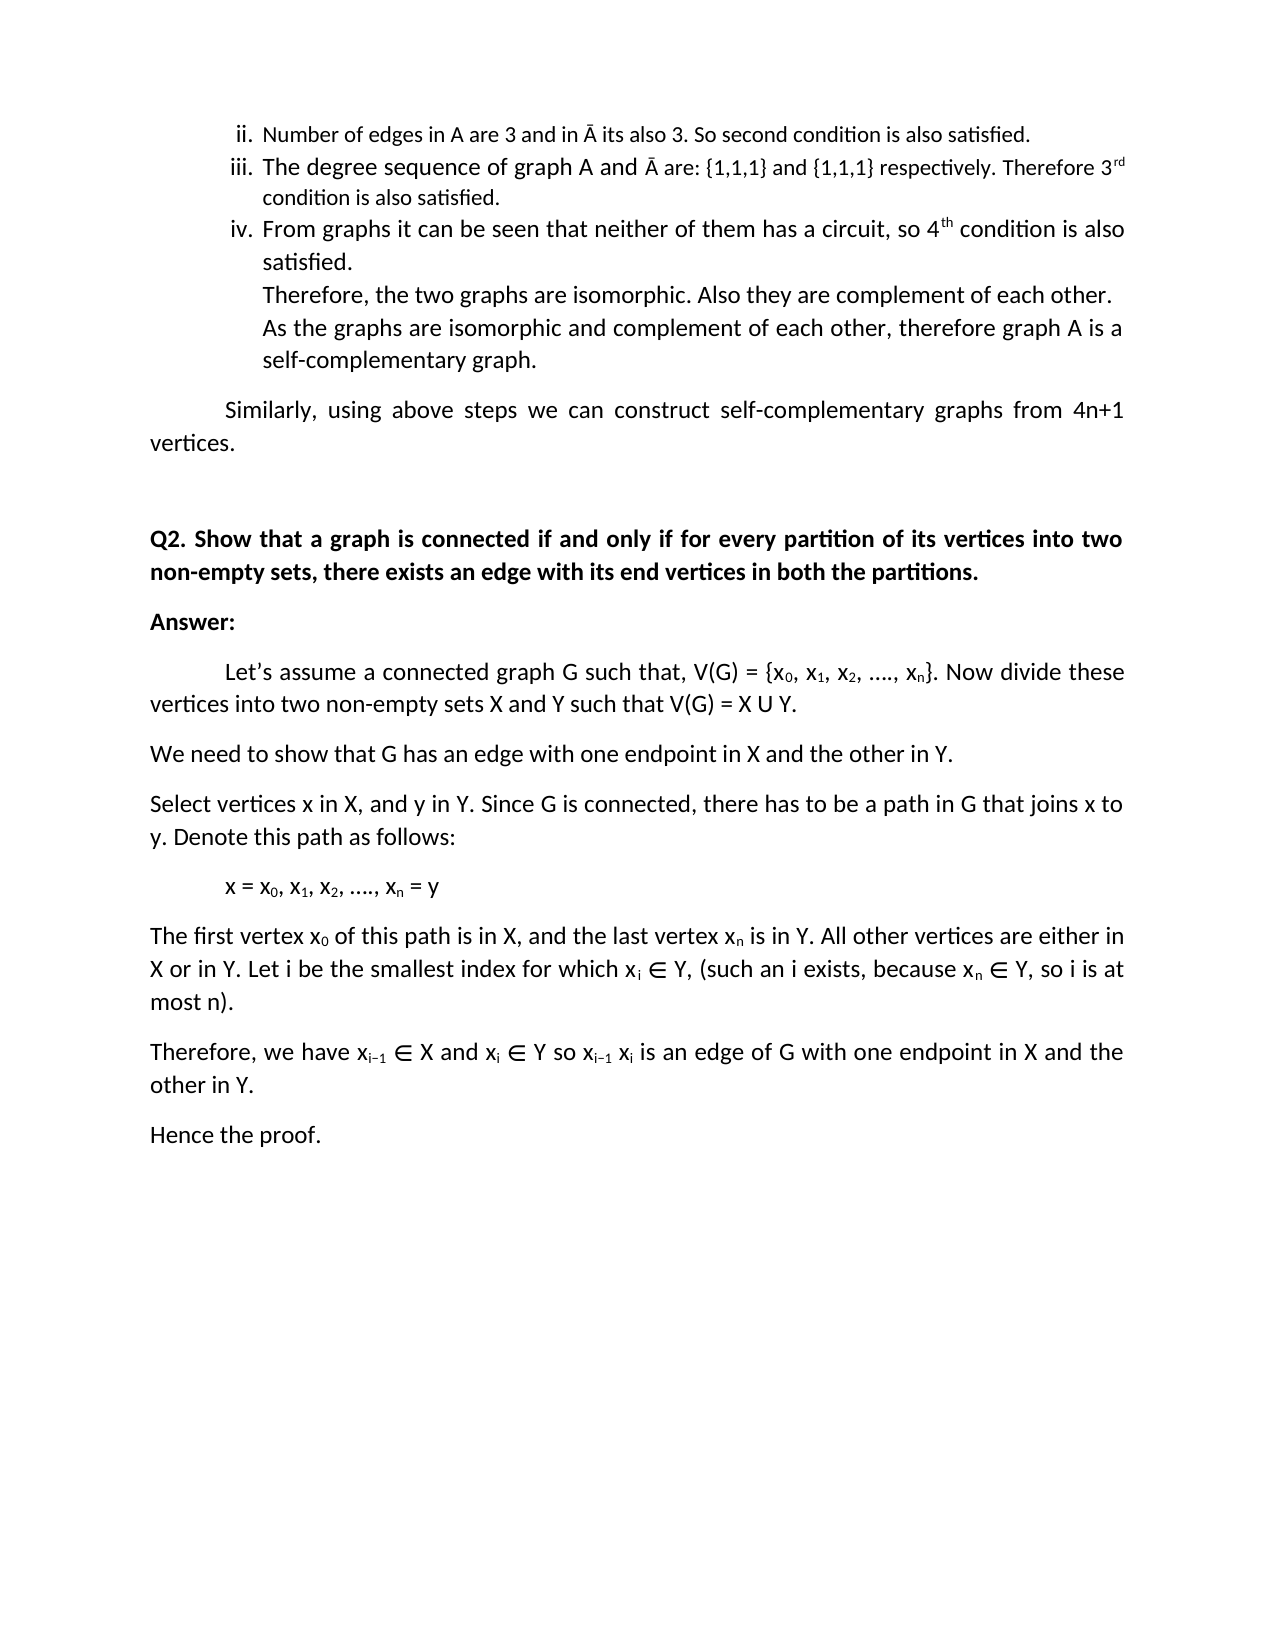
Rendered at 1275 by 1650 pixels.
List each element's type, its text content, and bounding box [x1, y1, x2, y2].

text Hence the proof. [150, 1119, 1125, 1149]
list Number of edges in A are 3 and in Ā its also 3. So second condition is also satisfied. [253, 118, 1125, 149]
text Similarly, using above steps we can construct self-complementary graphs from 4n+1 vertices. [150, 394, 1125, 458]
text Select vertices x in X, and y in Y. Since G is connected, there has to be a path in G that joins x to y. Denote this path as follows: [150, 788, 1125, 851]
text x = x0, x1, x2, …., xn = y [150, 870, 1125, 901]
list The degree sequence of graph A and Ā are: {1,1,1} and {1,1,1} respectively. Therefore 3rd condition is also satisfied. [253, 151, 1125, 211]
text Q2. Show that a graph is connected if and only if for every partition of its vertices into two non-empty sets, there exists an edge with its end vertices in both the partitions. [150, 524, 1125, 587]
text The first vertex x0 of this path is in X, and the last vertex xn is in Y. All other vertices are either in X or in Y. Let i be the smallest index for which xi ∈ Y, (such an i exists, because xn ∈ Y, so i is at most n). [150, 920, 1125, 1017]
text We need to show that G has an edge with one endpoint in X and the other in Y. [150, 738, 1125, 769]
list From graphs it can be seen that neither of them has a circuit, so 4th condition is also satisfied. [253, 213, 1125, 276]
text Therefore, we have xi−1 ∈ X and xi ∈ Y so xi−1 xi is an edge of G with one endpoint in X and the other in Y. [150, 1036, 1125, 1100]
list As the graphs are isomorphic and complement of each other, therefore graph A is a self-complementary graph. [262, 312, 1125, 375]
text Let’s assume a connected graph G such that, V(G) = {x0, x1, x2, …., xn}. Now divide these vertices into two non-empty sets X and Y such that V(G) = X U Y. [150, 656, 1125, 719]
list Therefore, the two graphs are isomorphic. Also they are complement of each other. [262, 279, 1125, 309]
text Answer: [150, 606, 1125, 637]
